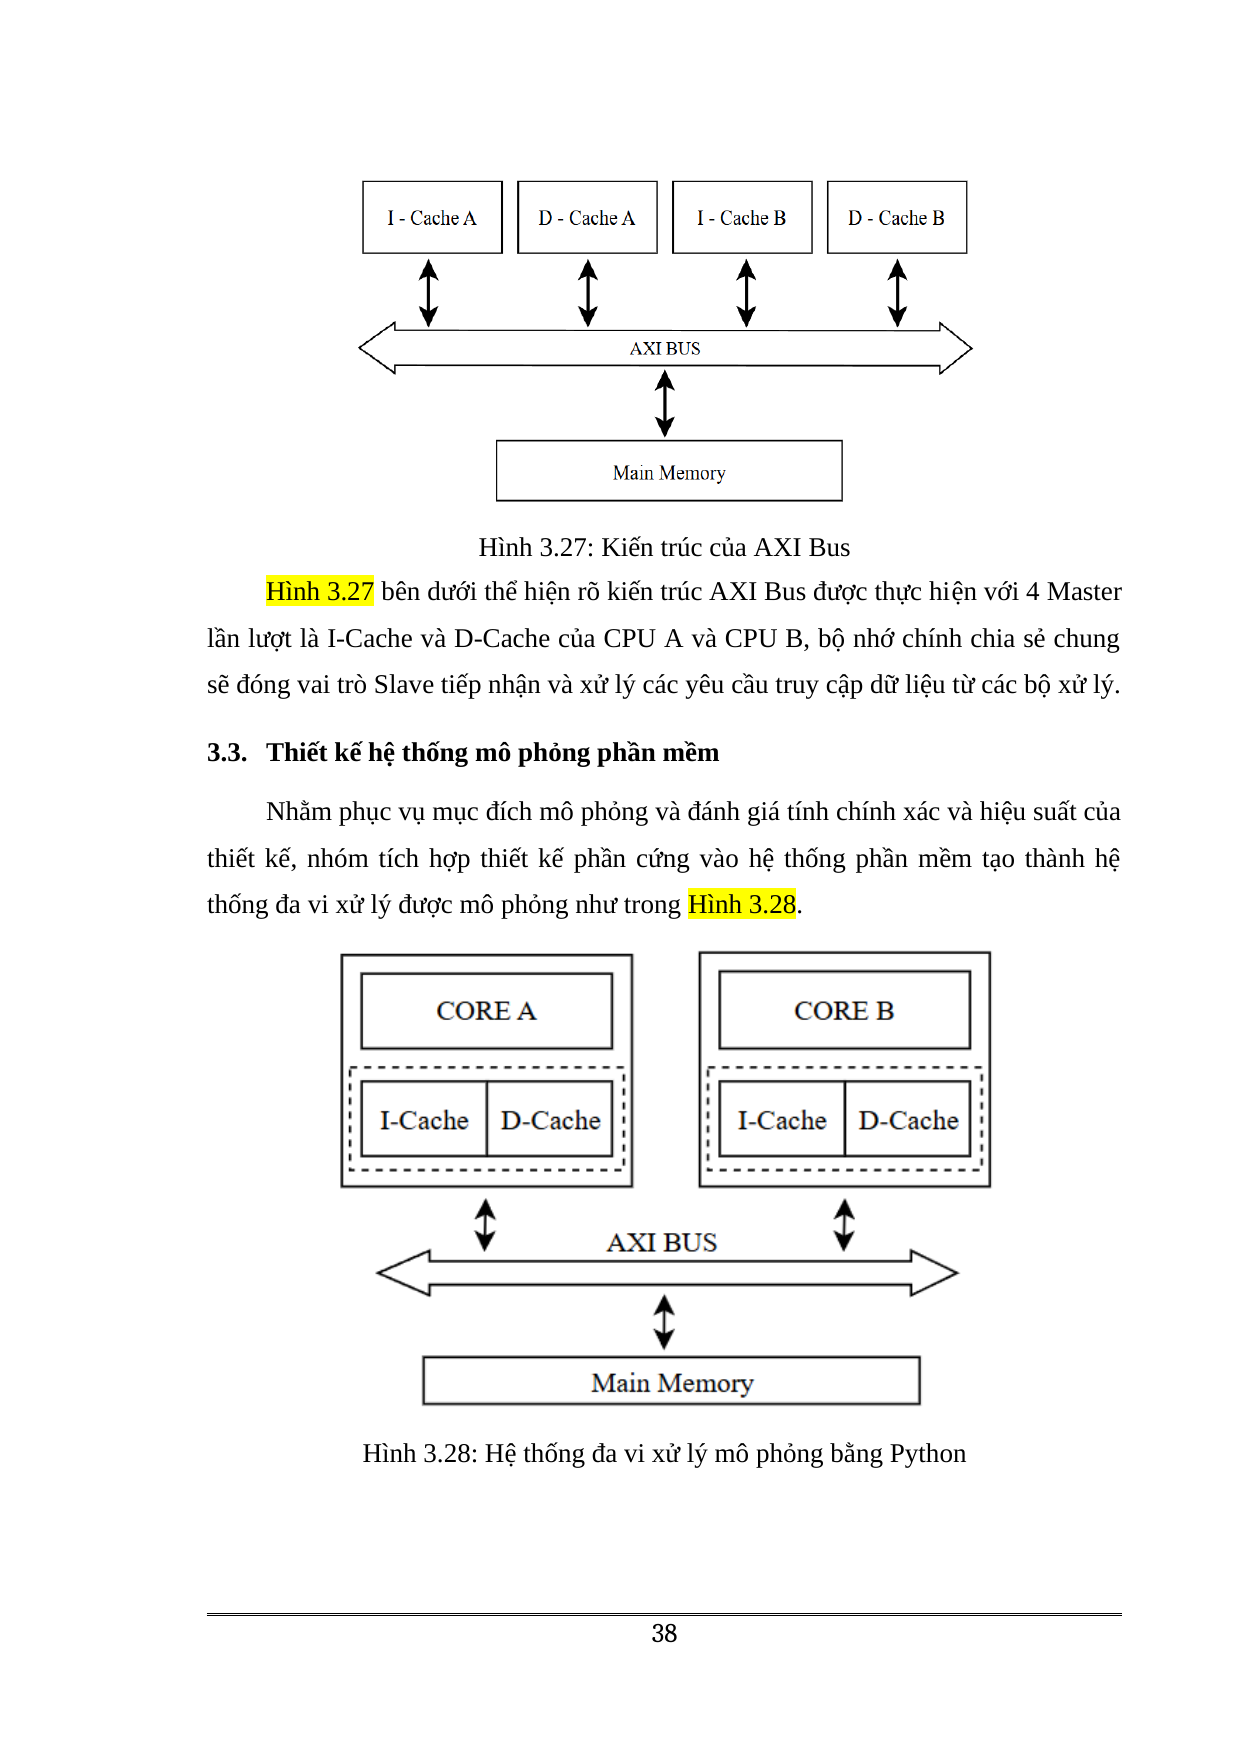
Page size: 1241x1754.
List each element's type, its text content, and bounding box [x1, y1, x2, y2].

subtitle Thiết kế hệ thống mô phỏng phần mềm [207, 736, 1122, 767]
picture [349, 177, 980, 504]
picture [335, 947, 994, 1409]
